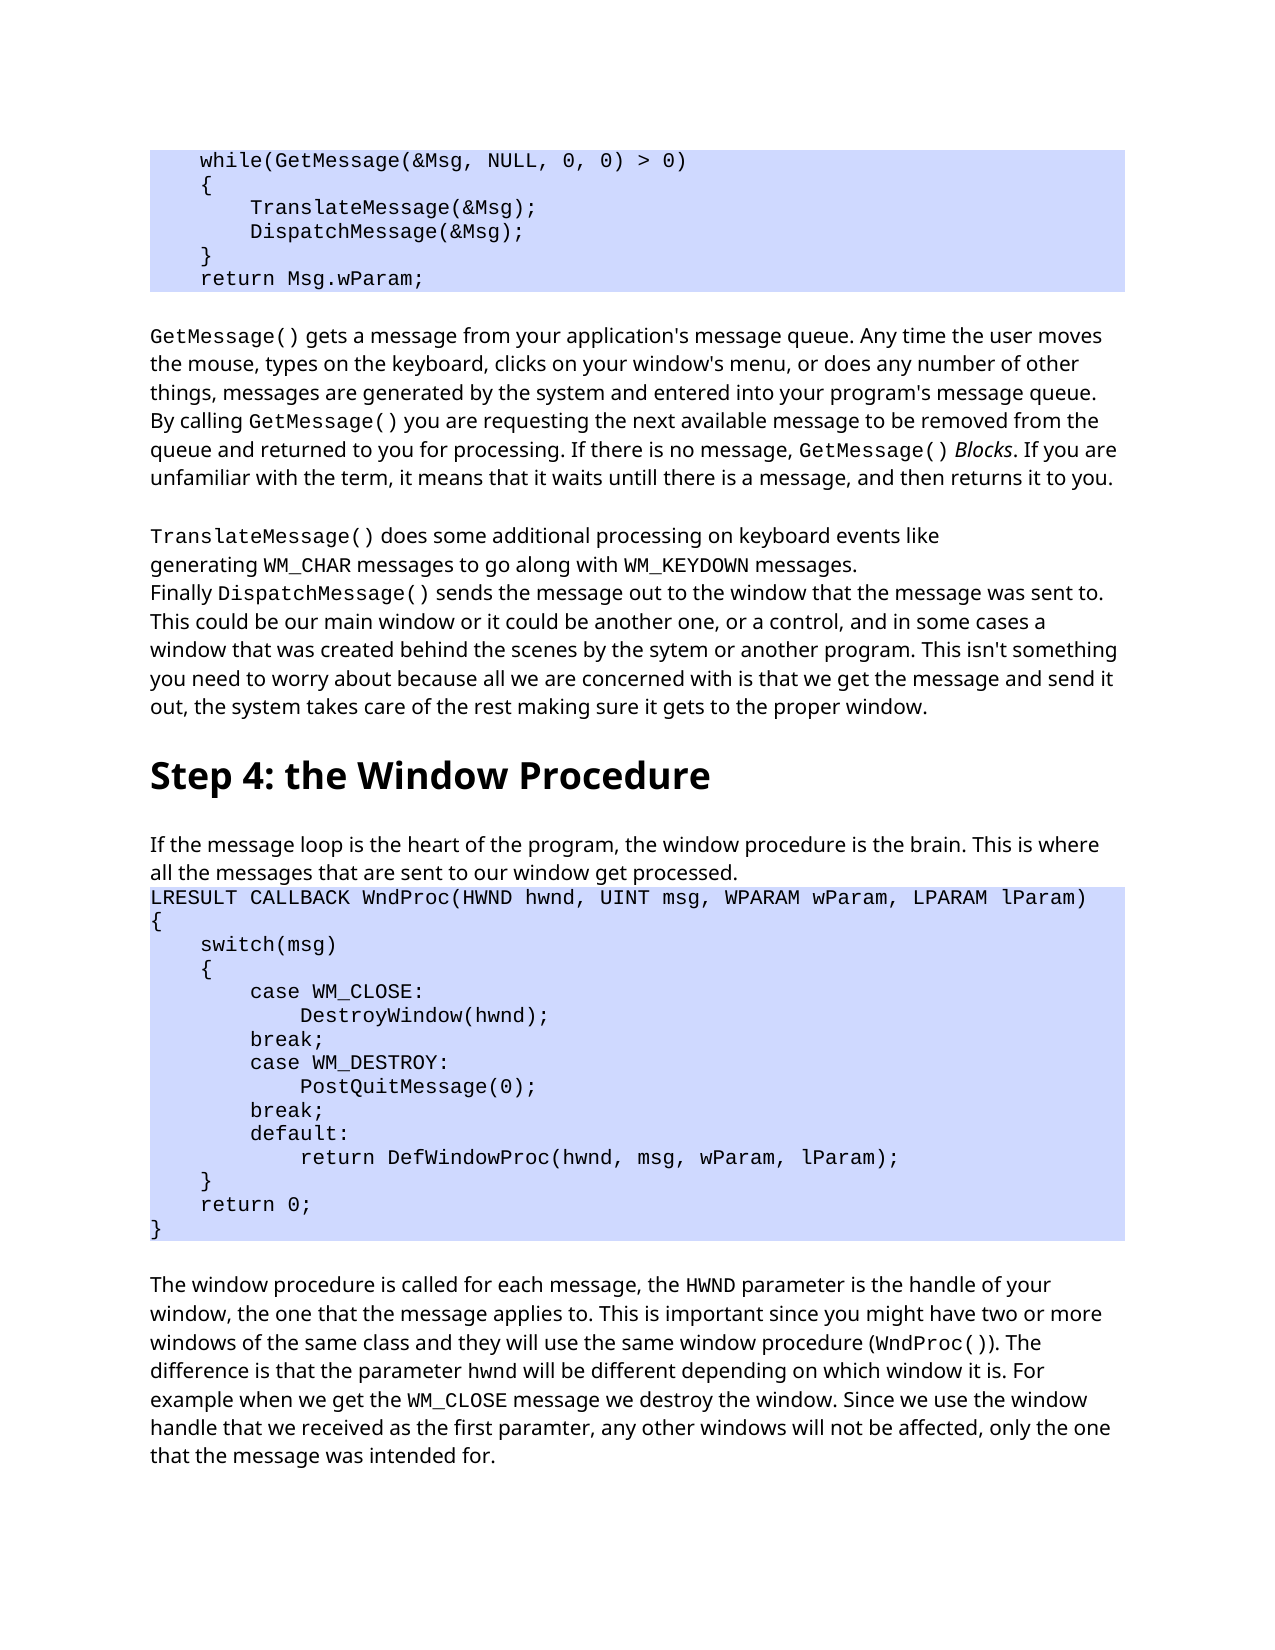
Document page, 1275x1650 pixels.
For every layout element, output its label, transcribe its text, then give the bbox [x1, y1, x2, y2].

text { [150, 174, 1125, 197]
text LRESULT CALLBACK WndProc(HWND hwnd, UINT msg, WPARAM wParam, LPARAM lParam) [150, 887, 1125, 910]
text case WM_CLOSE: [150, 981, 1125, 1005]
text } [150, 244, 1125, 268]
text GetMessage() gets a message from your application's message queue. Any time the user moves the mouse, types on the keyboard, clicks on your window's menu, or does any number of other things, messages are generated by the system and entered into your program's message queue. By calling GetMessage() you are requesting the next available message to be removed from the queue and returned to you for processing. If there is no message, GetMessage() Blocks. If you are unfamiliar with the term, it means that it waits untill there is a message, and then returns it to you. [150, 321, 1125, 492]
text break; [150, 1029, 1125, 1052]
text default: [150, 1123, 1125, 1147]
text break; [150, 1099, 1125, 1123]
text If the message loop is the heart of the program, the window procedure is the brain. This is where all the messages that are sent to our window get processed. [150, 830, 1125, 887]
text { [150, 910, 1125, 934]
text TranslateMessage() does some additional processing on keyboard events like generating WM_CHAR messages to go along with WM_KEYDOWN messages. Finally DispatchMessage() sends the message out to the window that the message was sent to. This could be our main window or it could be another one, or a control, and in some cases a window that was created behind the scenes by the sytem or another program. This isn't something you need to worry about because all we are concerned with is that we get the message and send it out, the system takes care of the rest making sure it gets to the proper window. [150, 521, 1125, 721]
text return 0; [150, 1194, 1125, 1218]
text } [150, 1218, 1125, 1241]
text The window procedure is called for each message, the HWND parameter is the handle of your window, the one that the message applies to. This is important since you might have two or more windows of the same class and they will use the same window procedure (WndProc()). The difference is that the parameter hwnd will be different depending on which window it is. For example when we get the WM_CLOSE message we destroy the window. Since we use the window handle that we received as the first paramter, any other windows will not be affected, only the one that the message was intended for. [150, 1271, 1125, 1470]
text switch(msg) [150, 934, 1125, 958]
text return DefWindowProc(hwnd, msg, wParam, lParam); [150, 1147, 1125, 1171]
text TranslateMessage(&Msg); [150, 197, 1125, 221]
text while(GetMessage(&Msg, NULL, 0, 0) > 0) [150, 150, 1125, 174]
text } [150, 1171, 1125, 1194]
text case WM_DESTROY: [150, 1052, 1125, 1076]
text DestroyWindow(hwnd); [150, 1005, 1125, 1029]
text return Msg.wParam; [150, 268, 1125, 292]
text { [150, 958, 1125, 981]
text Step 4: the Window Procedure [150, 750, 1125, 801]
text DispatchMessage(&Msg); [150, 221, 1125, 244]
text PostQuitMessage(0); [150, 1076, 1125, 1099]
